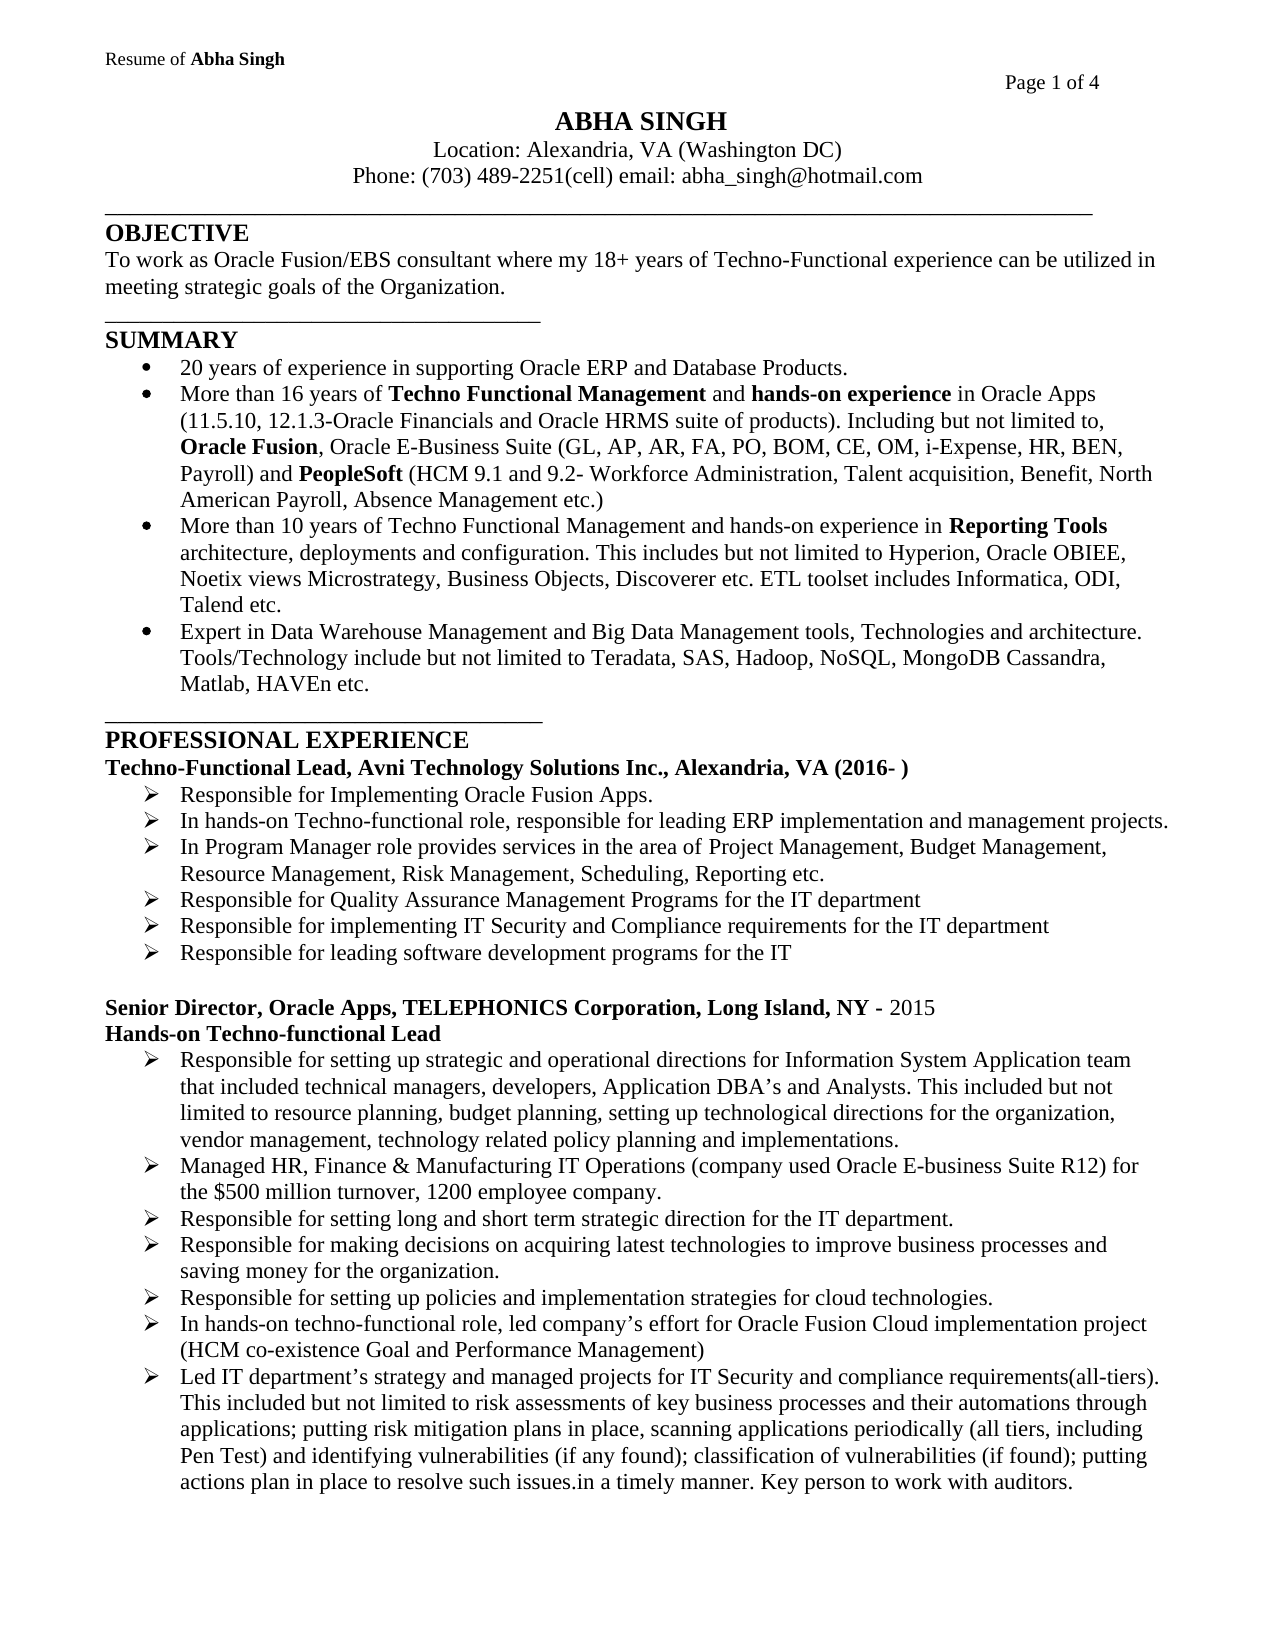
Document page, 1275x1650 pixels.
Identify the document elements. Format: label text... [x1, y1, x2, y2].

list In Program Manager role provides services in the area of Project Management, Budget Management, Resource Management, Risk Management, Scheduling, Reporting etc. [142, 833, 1170, 886]
list Responsible for Implementing Oracle Fusion Apps. [142, 781, 1170, 807]
text Professional Experience [105, 726, 1170, 754]
subtitle Summary [105, 325, 1170, 354]
list Led IT department’s strategy and managed projects for IT Security and compliance requirements(all-tiers). This included but not limited to risk assessments of key business processes and their automations through applications; putting risk mitigation plans in place, scanning applications periodically (all tiers, including Pen Test) and identifying vulnerabilities (if any found); classification of vulnerabilities (if found); putting actions plan in place to resolve such issues.in a timely manner. Key person to work with auditors. [142, 1363, 1170, 1494]
list 20 years of experience in supporting Oracle ERP and Database Products. [142, 354, 1170, 381]
text Techno-Functional Lead, Avni Technology Solutions Inc., Alexandria, VA (2016- ) [105, 754, 1170, 781]
title ABHA SINGH [105, 105, 1170, 136]
list Responsible for setting long and short term strategic direction for the IT department. [142, 1205, 1170, 1231]
text Hands-on Techno-functional Lead [105, 1020, 1170, 1047]
text ___________________________________ [105, 697, 1170, 726]
text Location: Alexandria, VA (Washington DC) [105, 136, 1170, 162]
list Expert in Data Warehouse Management and Big Data Management tools, Technologies and architecture. [142, 618, 1170, 644]
text Tools/Technology include but not limited to Teradata, SAS, Hadoop, NoSQL, MongoDB Cassandra, Matlab, HAVEn etc. [180, 644, 1170, 697]
subtitle Objective [105, 218, 1170, 246]
text Phone: (703) 489-2251(cell) email: abha_singh@hotmail.com [105, 162, 1170, 189]
text _______________________________________________________________________________ [105, 189, 1170, 218]
list Responsible for setting up strategic and operational directions for Information System Application team that included technical managers, developers, Application DBA’s and Analysts. This included but not limited to resource planning, budget planning, setting up technological directions for the organization, vendor management, technology related policy planning and implementations. [142, 1047, 1170, 1152]
text Senior Director, Oracle Apps, TELEPHONICS Corporation, Long Island, NY - 2015 [105, 994, 1170, 1020]
list In hands-on Techno-functional role, responsible for leading ERP implementation and management projects. [142, 807, 1170, 833]
list More than 16 years of Techno Functional Management and hands-on experience in Oracle Apps (11.5.10, 12.1.3-Oracle Financials and Oracle HRMS suite of products). Including but not limited to, Oracle Fusion, Oracle E-Business Suite (GL, AP, AR, FA, PO, BOM, CE, OM, i-Expense, HR, BEN, Payroll) and PeopleSoft (HCM 9.1 and 9.2- Workforce Administration, Talent acquisition, Benefit, North American Payroll, Absence Management etc.) [142, 381, 1170, 512]
list Responsible for setting up policies and implementation strategies for cloud technologies. [142, 1284, 1170, 1310]
list Responsible for implementing IT Security and Compliance requirements for the IT department [142, 912, 1170, 939]
text To work as Oracle Fusion/EBS consultant where my 18+ years of Techno-Functional experience can be utilized in meeting strategic goals of the Organization. [105, 246, 1170, 299]
list In hands-on techno-functional role, led company’s effort for Oracle Fusion Cloud implementation project (HCM co-existence Goal and Performance Management) [142, 1310, 1170, 1363]
list More than 10 years of Techno Functional Management and hands-on experience in Reporting Tools architecture, deployments and configuration. This includes but not limited to Hyperion, Oracle OBIEE, Noetix views Microstrategy, Business Objects, Discoverer etc. ETL toolset includes Informatica, ODI, Talend etc. [142, 512, 1170, 618]
list Managed HR, Finance & Manufacturing IT Operations (company used Oracle E-business Suite R12) for the $500 million turnover, 1200 employee company. [142, 1152, 1170, 1205]
list Responsible for Quality Assurance Management Programs for the IT department [142, 886, 1170, 912]
text ______________________________________ [105, 299, 1170, 325]
list Responsible for leading software development programs for the IT [142, 939, 1170, 965]
list Responsible for making decisions on acquiring latest technologies to improve business processes and saving money for the organization. [142, 1231, 1170, 1284]
